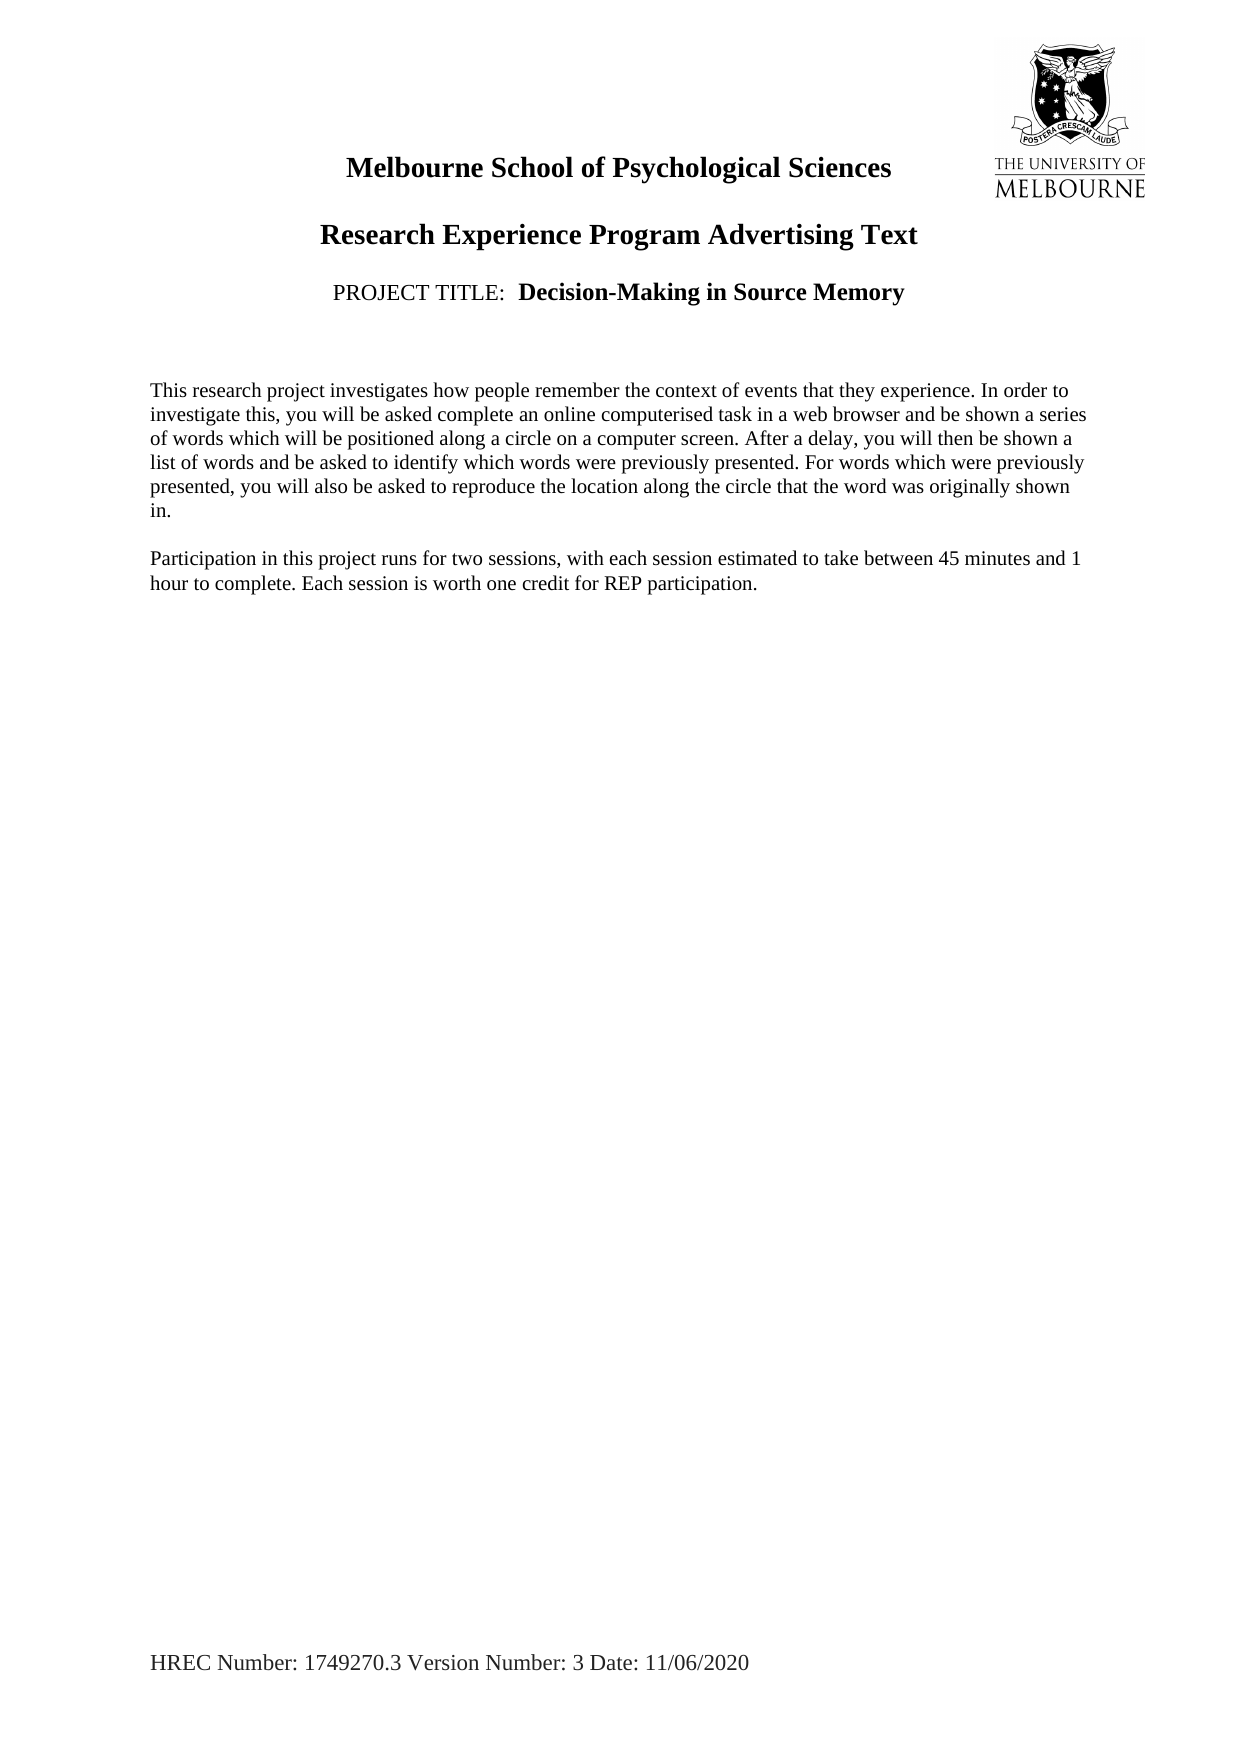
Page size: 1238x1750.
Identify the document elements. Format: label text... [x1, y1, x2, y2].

text PROJECT TITLE: Decision-Making in Source Memory [150, 277, 1087, 306]
picture [993, 37, 1146, 201]
text This research project investigates how people remember the context of events that they experience. In order to investigate this, you will be asked complete an online computerised task in a web browser and be shown a series of words which will be positioned along a circle on a computer screen. After a delay, you will then be shown a list of words and be asked to identify which words were previously presented. For words which were previously presented, you will also be asked to reproduce the location along the circle that the word was originally shown in. Participation in this project runs for two sessions, with each session estimated to take between 45 minutes and 1 hour to complete. Each session is worth one credit for REP participation. [150, 378, 1087, 594]
text Research Experience Program Advertising Text [150, 217, 1087, 251]
text Melbourne School of Psychological Sciences [150, 150, 993, 183]
